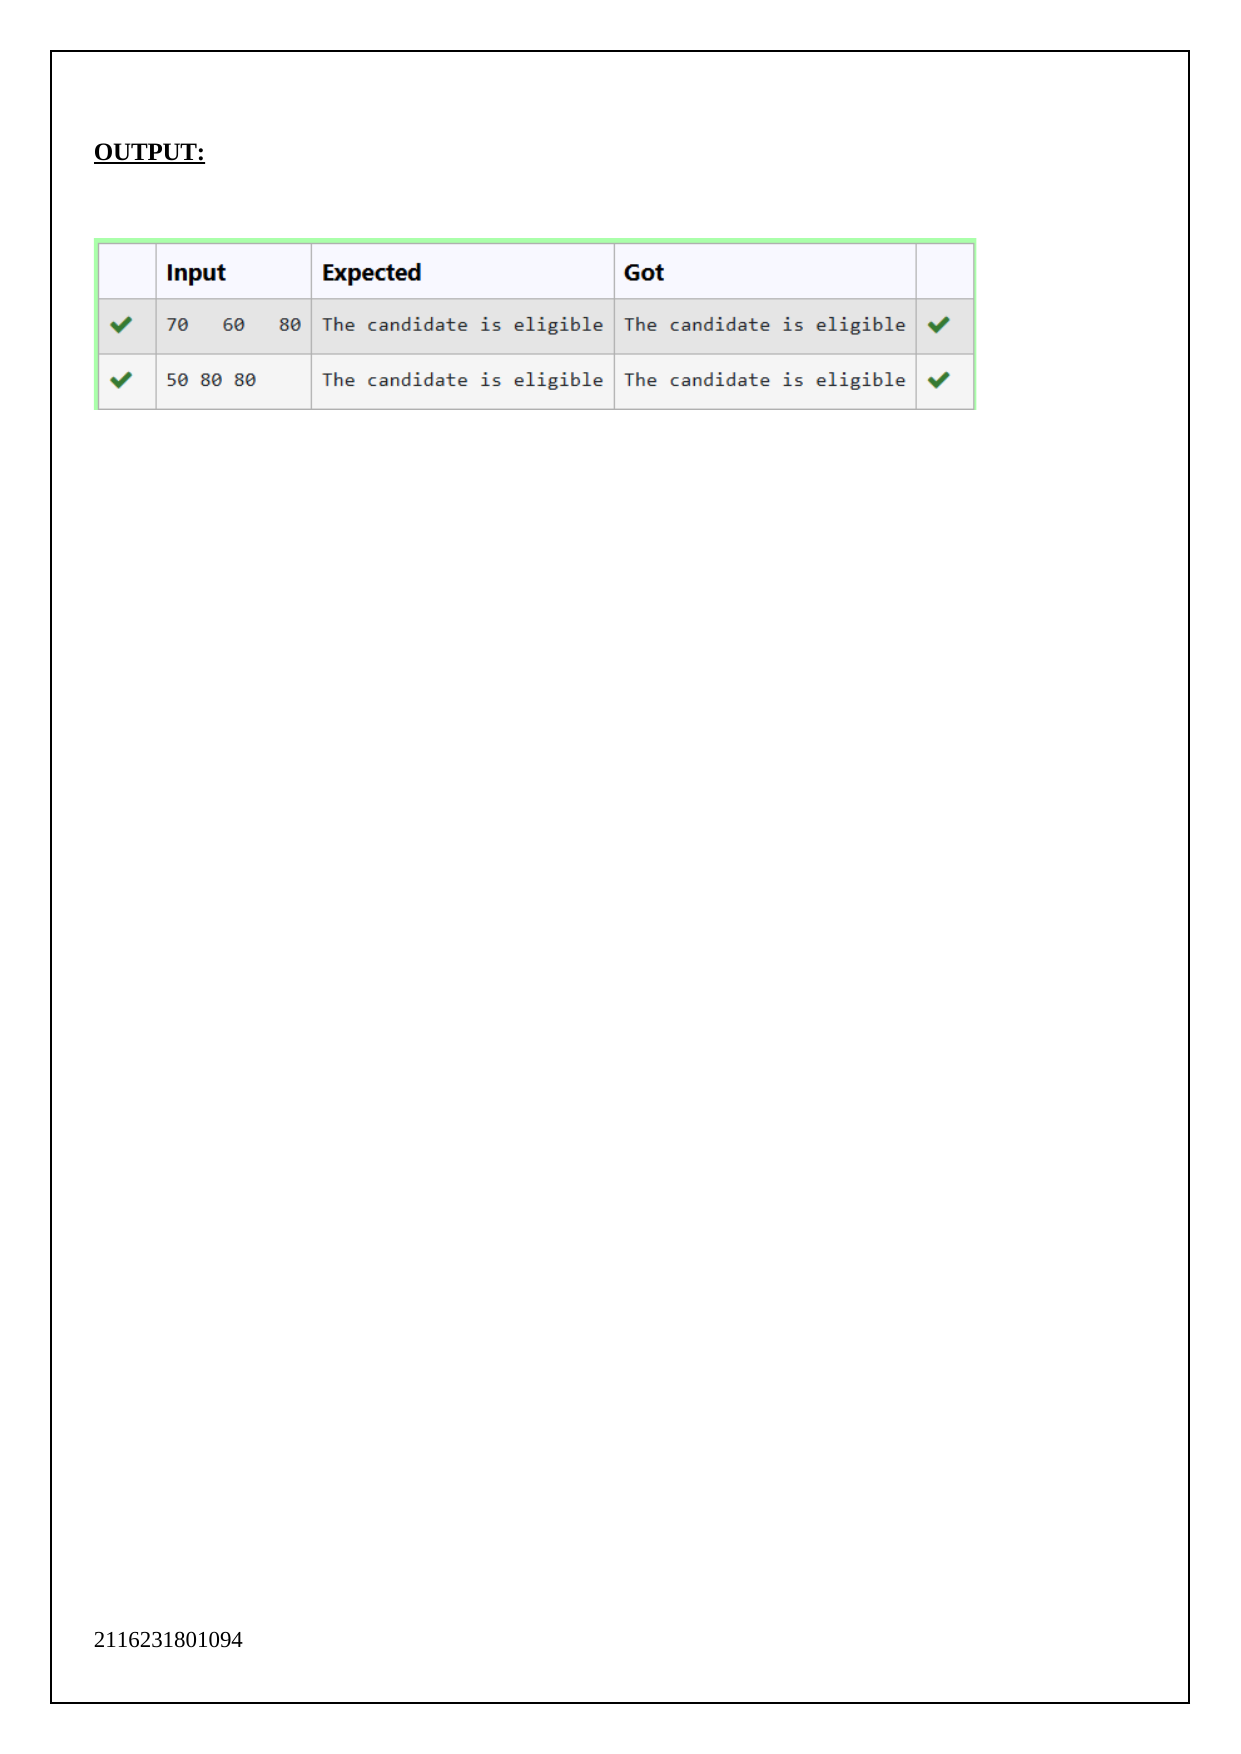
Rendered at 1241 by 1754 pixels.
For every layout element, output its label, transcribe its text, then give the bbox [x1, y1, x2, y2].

text OUTPUT: [94, 137, 1155, 166]
picture [93, 238, 977, 410]
